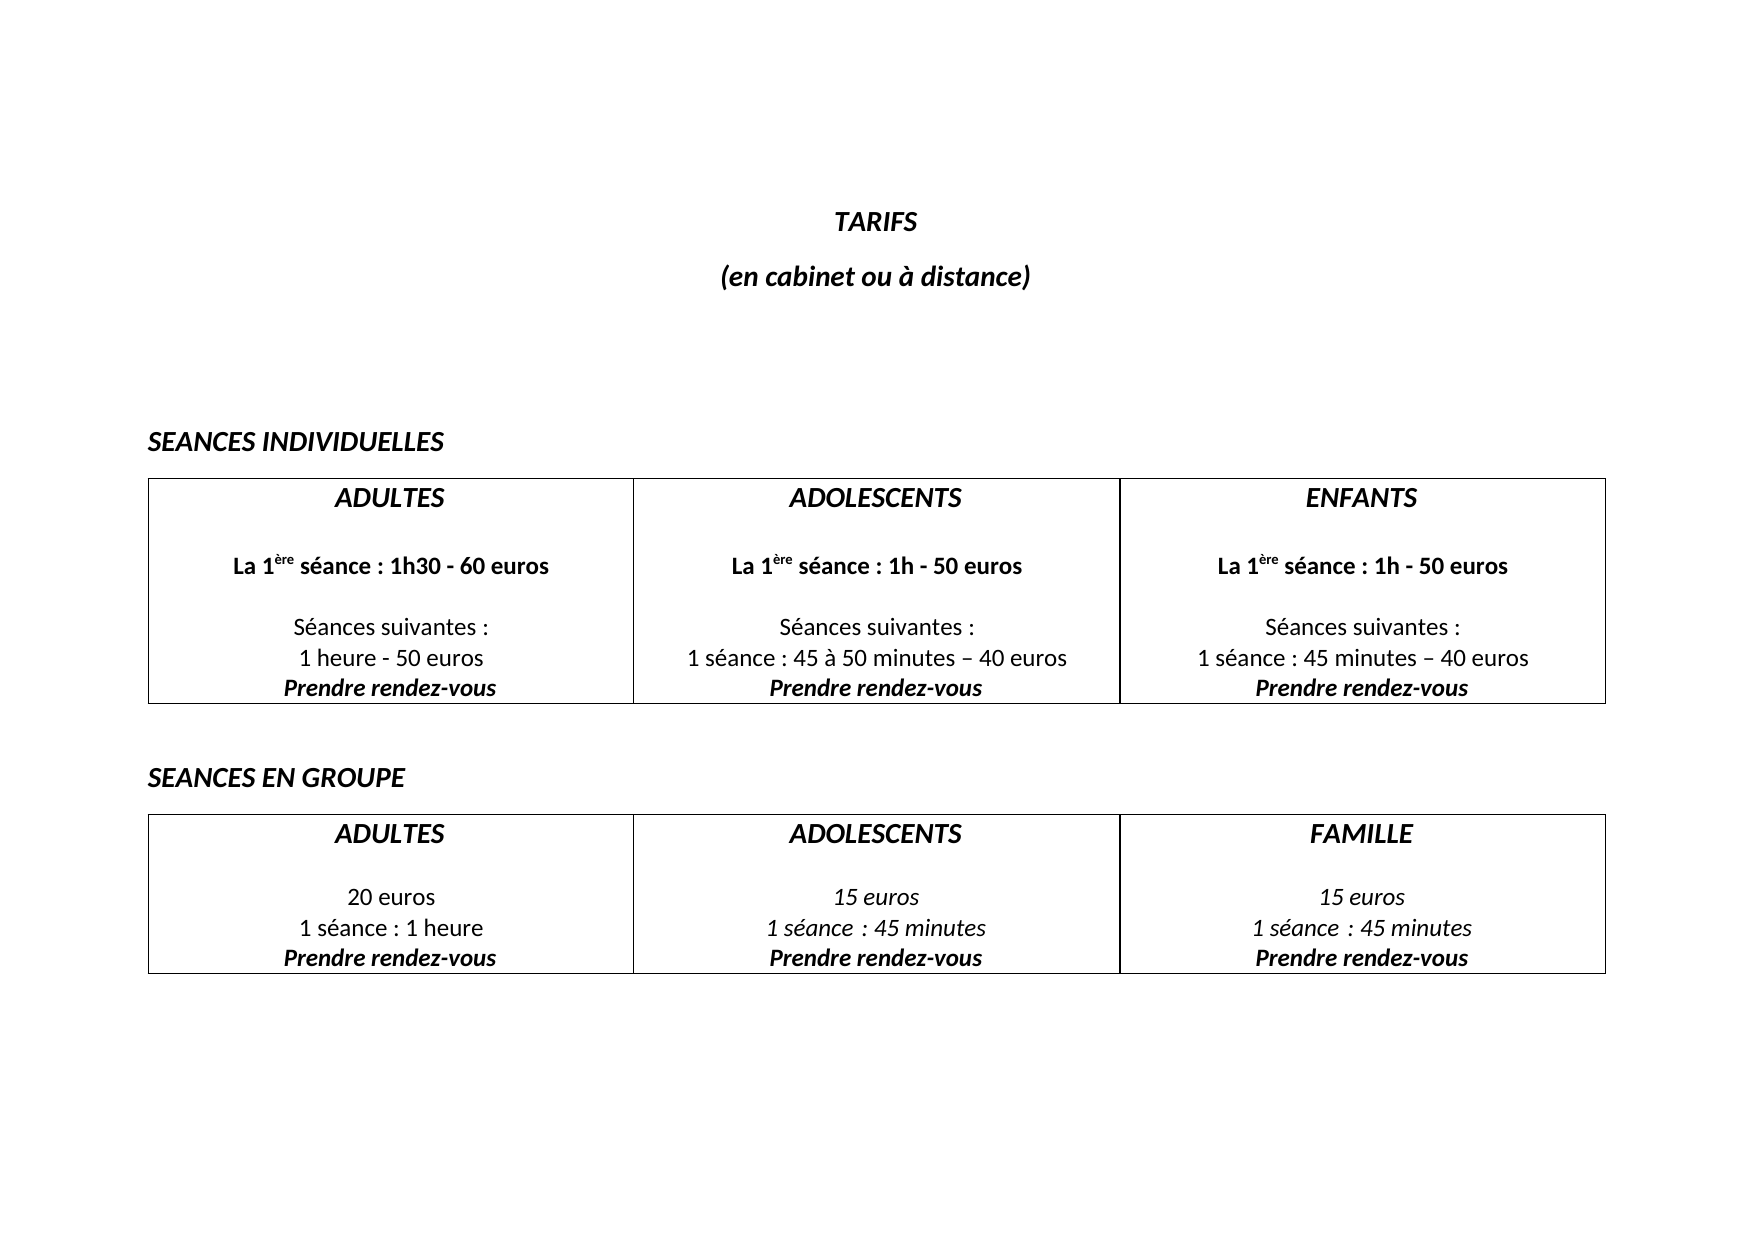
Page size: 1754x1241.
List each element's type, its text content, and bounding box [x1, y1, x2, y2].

text SEANCES EN GROUPE [148, 759, 1606, 795]
table_header ADULTES La 1ère séance : 1h30 - 60 euros Séances suivantes : 1 heure - 50 euros Prendre rendez-vous [149, 479, 633, 703]
text SEANCES INDIVIDUELLES [148, 423, 1606, 459]
table_header ENFANTS La 1ère séance : 1h - 50 euros Séances suivantes : 1 séance : 45 minutes – 40 euros Prendre rendez-vous [1121, 479, 1605, 703]
table_header ADOLESCENTS 15 euros 1 séance : 45 minutes Prendre rendez-vous [634, 815, 1119, 973]
table_header FAMILLE 15 euros 1 séance : 45 minutes Prendre rendez-vous [1121, 815, 1605, 973]
table_header ADOLESCENTS La 1ère séance : 1h - 50 euros Séances suivantes : 1 séance : 45 à 50 minutes – 40 euros Prendre rendez-vous [634, 479, 1119, 703]
table_header ADULTES 20 euros 1 séance : 1 heure Prendre rendez-vous [149, 815, 633, 973]
text TARIFS [148, 203, 1606, 238]
text (en cabinet ou à distance) [148, 258, 1606, 293]
